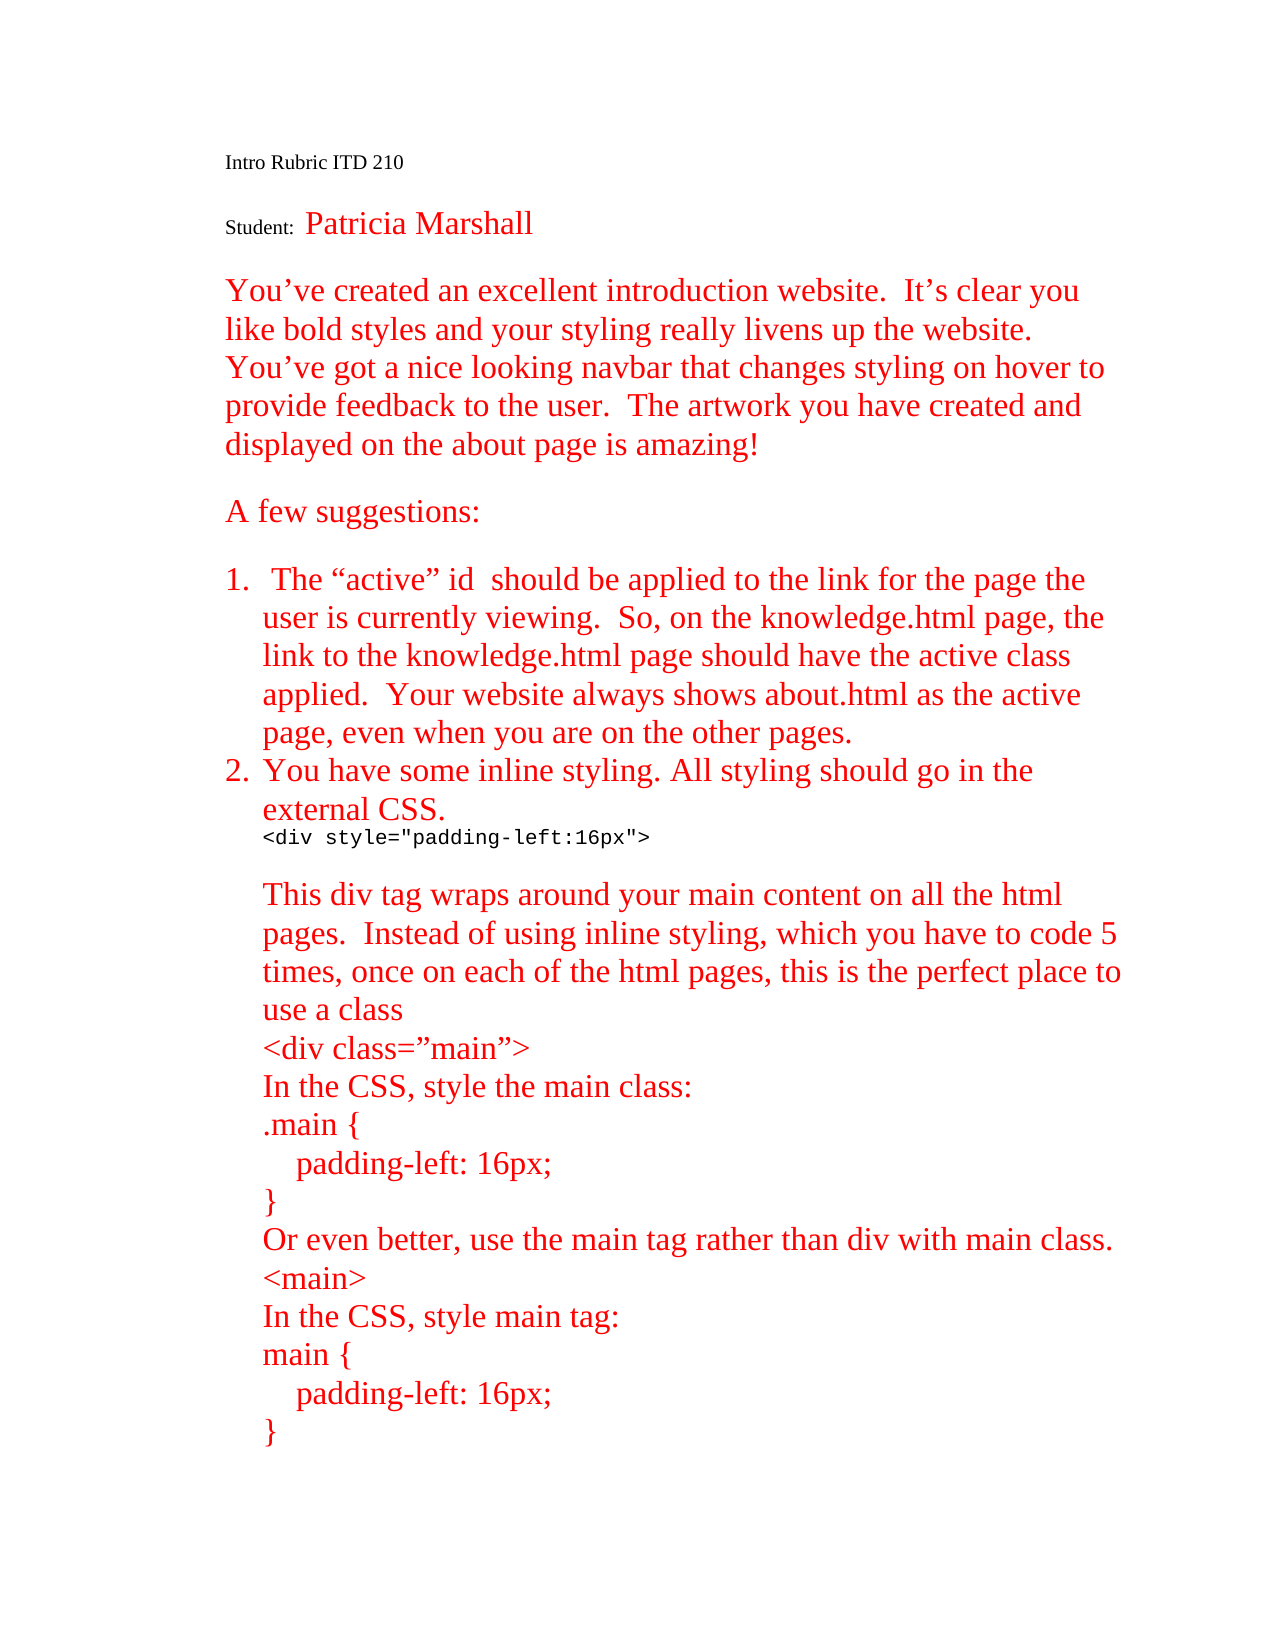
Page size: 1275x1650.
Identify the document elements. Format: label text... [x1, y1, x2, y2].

list The “active” id should be applied to the link for the page the user is currently viewing. So, on the knowledge.html page, the link to the knowledge.html page should have the active class applied. Your website always shows about.html as the active page, even when you are on the other pages. [225, 559, 1125, 751]
text Student: Patricia Marshall [225, 203, 1125, 242]
text You’ve created an excellent introduction website. It’s clear you like bold styles and your styling really livens up the website. You’ve got a nice looking navbar that changes styling on hover to provide feedback to the user. The artwork you have created and displayed on the about page is amazing! [225, 271, 1125, 462]
list In the CSS, style the main class: [262, 1066, 1125, 1105]
list You have some inline styling. All styling should go in the external CSS. [225, 751, 1125, 827]
list } [262, 1181, 1125, 1220]
list <div style="padding-left:16px"> [262, 827, 1125, 851]
text A few suggestions: [225, 492, 1125, 530]
list Or even better, use the main tag rather than div with main class. [262, 1220, 1125, 1258]
list This div tag wraps around your main content on all the html pages. Instead of using inline styling, which you have to code 5 times, once on each of the html pages, this is the perfect place to use a class [262, 875, 1125, 1028]
text Intro Rubric ITD 210 [225, 150, 1125, 174]
list <main> [262, 1258, 1125, 1296]
list padding-left: 16px; [262, 1143, 1125, 1181]
list main { padding-left: 16px; } [262, 1335, 1125, 1450]
list <div class=”main”> [262, 1028, 1125, 1066]
list In the CSS, style main tag: [262, 1296, 1125, 1335]
list .main { [262, 1105, 1125, 1143]
